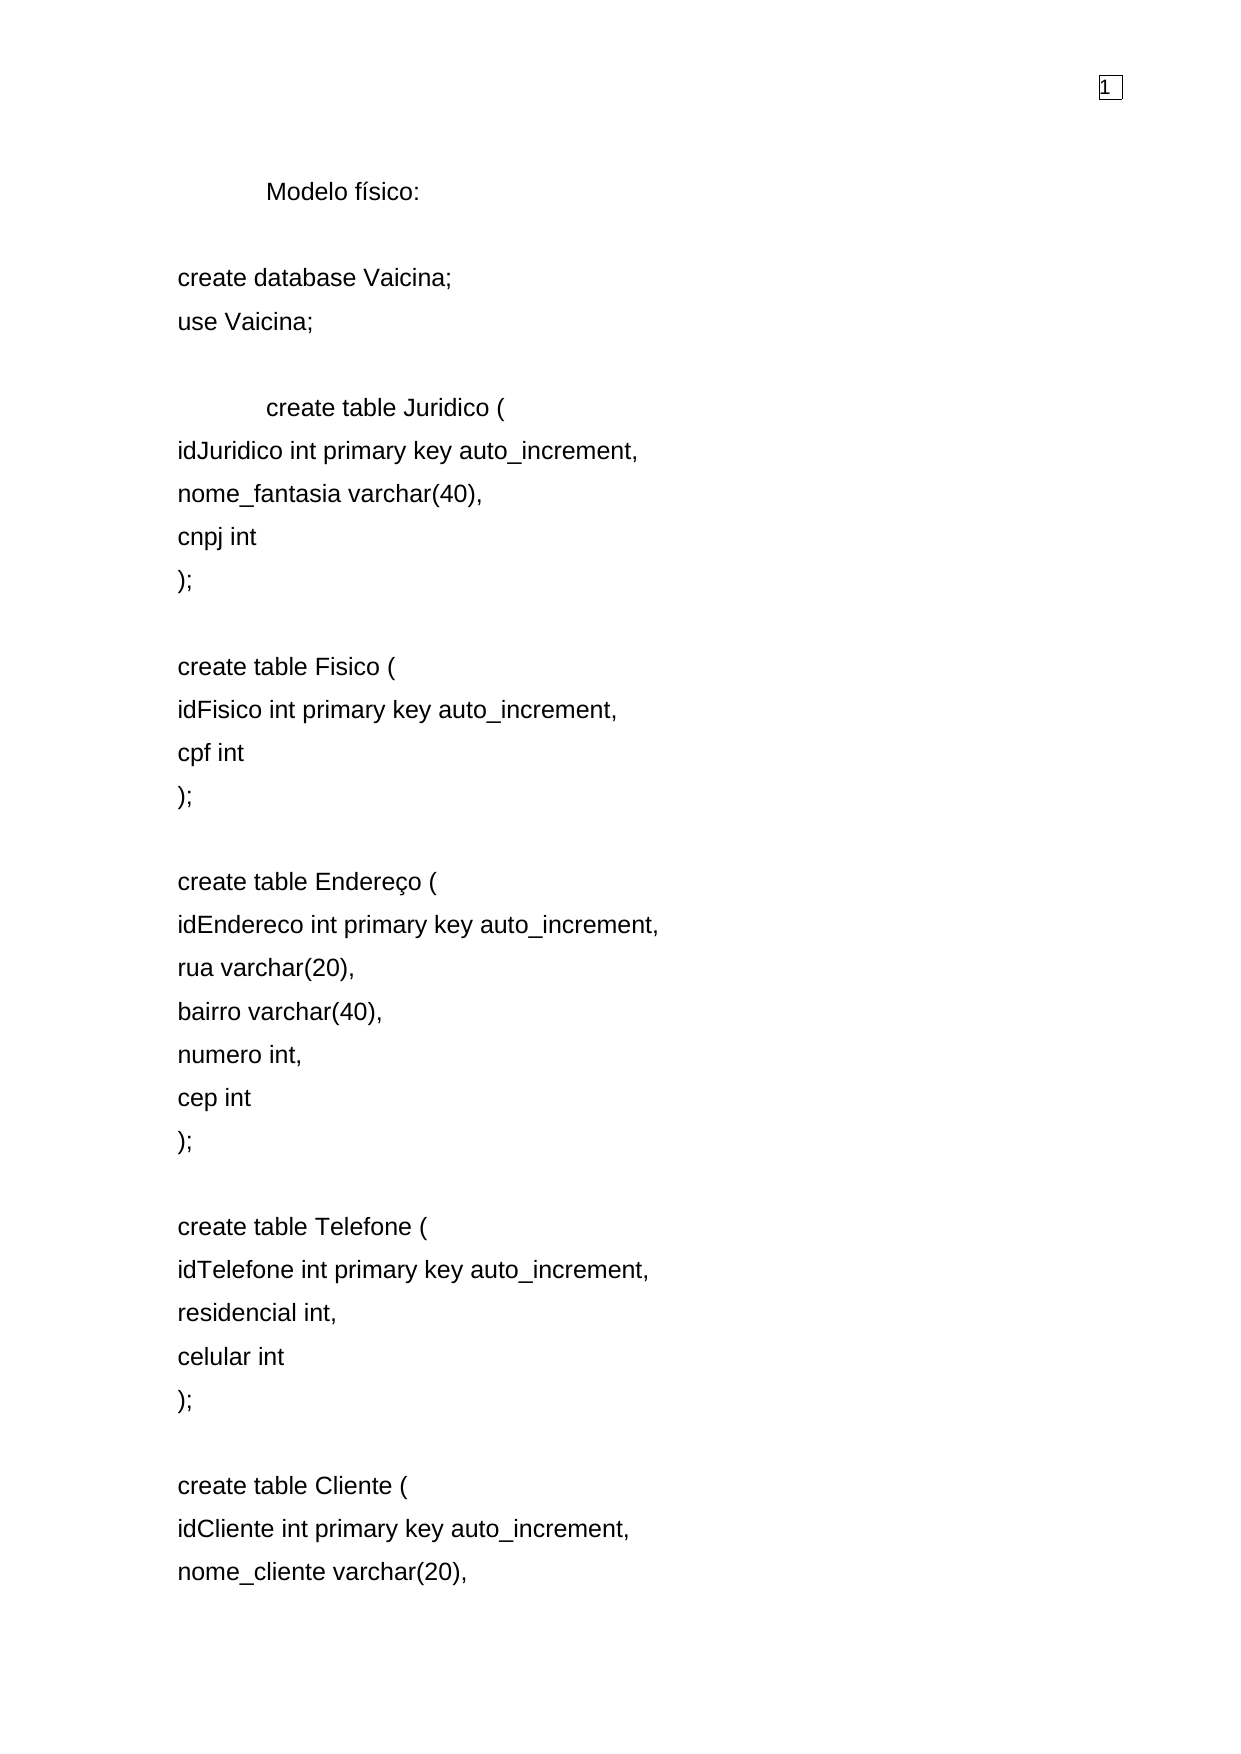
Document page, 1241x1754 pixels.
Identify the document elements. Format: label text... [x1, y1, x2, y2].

text bairro varchar(40), [177, 997, 1122, 1025]
text create table Telefone ( [177, 1212, 1122, 1241]
text create table Fisico ( [177, 652, 1122, 680]
text ); [177, 565, 1122, 594]
text create table Endereço ( [177, 867, 1122, 896]
text create table Cliente ( [177, 1471, 1122, 1500]
text nome_fantasia varchar(40), [177, 479, 1122, 508]
text numero int, [177, 1040, 1122, 1068]
text use Vaicina; [177, 307, 1122, 335]
text cpf int [177, 738, 1122, 767]
text ); [177, 1385, 1122, 1413]
text create table Juridico ( [177, 393, 1122, 422]
text idFisico int primary key auto_increment, [177, 695, 1122, 723]
text cep int [177, 1083, 1122, 1112]
text residencial int, [177, 1298, 1122, 1327]
text idCliente int primary key auto_increment, [177, 1514, 1122, 1543]
text ); [177, 1126, 1122, 1155]
text idTelefone int primary key auto_increment, [177, 1255, 1122, 1284]
text Modelo físico: [177, 177, 1122, 206]
text idEndereco int primary key auto_increment, [177, 910, 1122, 939]
text celular int [177, 1342, 1122, 1370]
text idJuridico int primary key auto_increment, [177, 436, 1122, 465]
text ); [177, 781, 1122, 810]
text rua varchar(20), [177, 953, 1122, 982]
text create database Vaicina; [177, 263, 1122, 292]
text cnpj int [177, 522, 1122, 551]
text nome_cliente varchar(20), [177, 1557, 1122, 1586]
